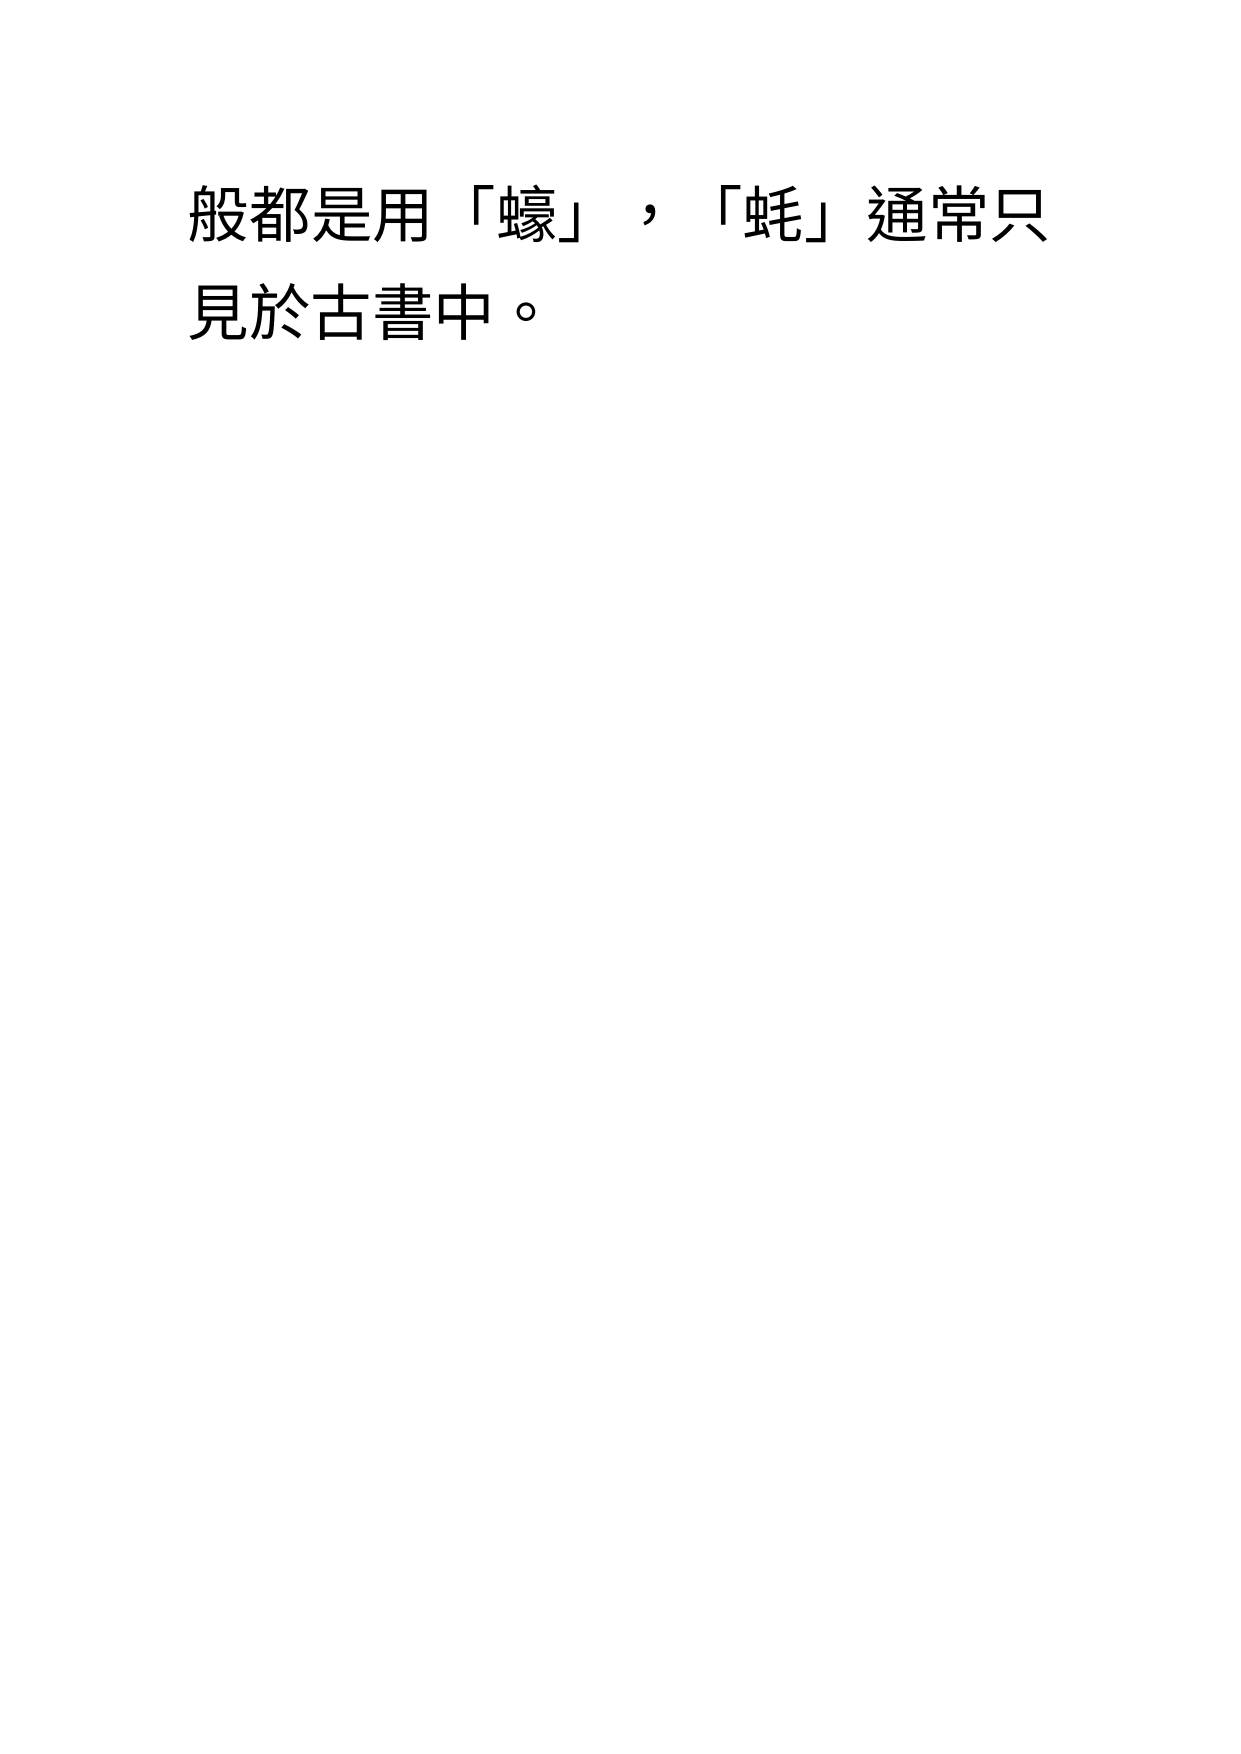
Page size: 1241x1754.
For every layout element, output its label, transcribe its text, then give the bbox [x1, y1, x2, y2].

text 辨意：「蠔」是指「牡蠣（mǔlì）」，屬軟體動物門雙殼綱牡蠣科，亦稱「青蚵（qīng'é）」，如「生蠔」、「蠔油」等。而「蚝」則是指毛蟲（有毒，同「蛓」），為文言詞，今已不常用。現代語境中一般都是用「蠔」，「蚝」通常只見於古書中。 [187, 162, 1053, 357]
